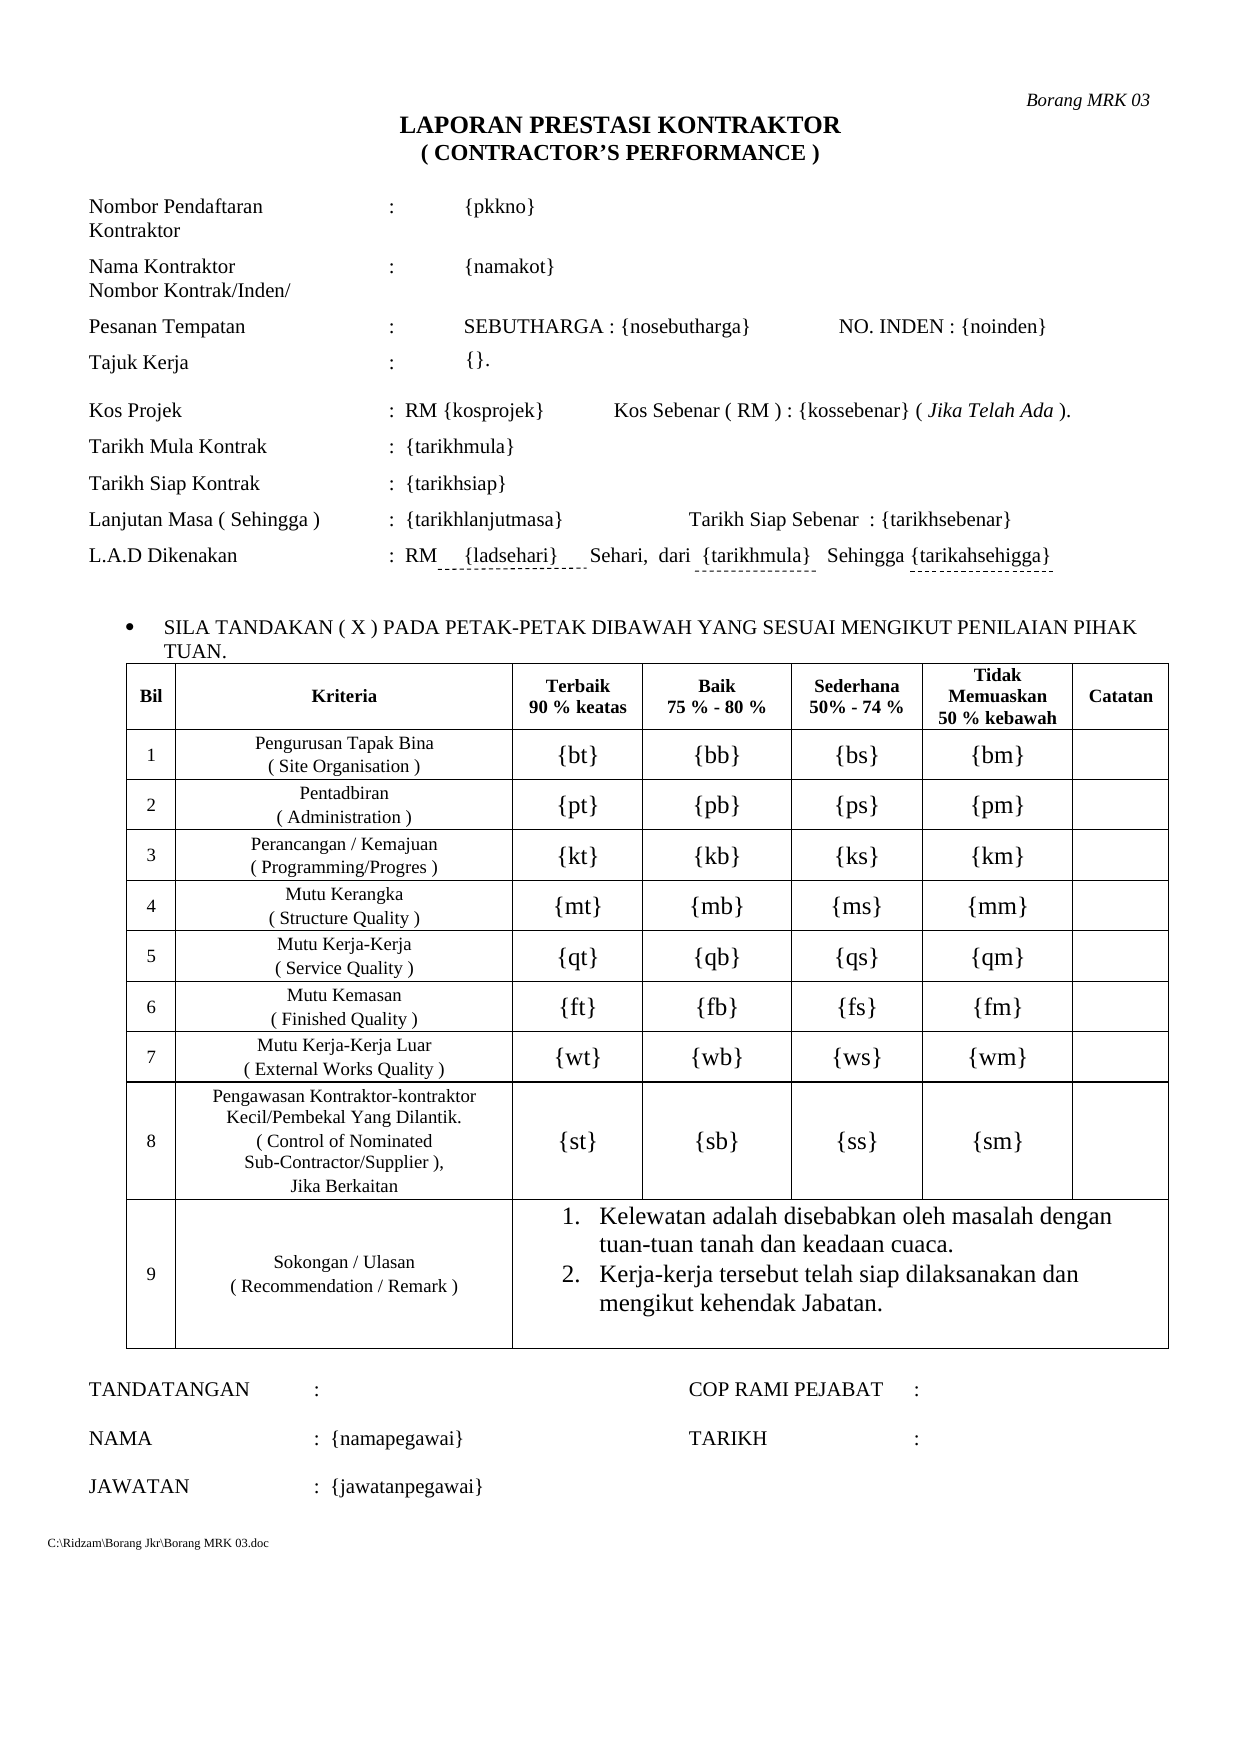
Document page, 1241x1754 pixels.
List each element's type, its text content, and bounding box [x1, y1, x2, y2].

table_cell {mm} [923, 881, 1072, 930]
text TANDATANGAN : COP RAMI PEJABAT : [89, 1377, 1152, 1401]
table_cell [1073, 830, 1168, 880]
table_cell Pentadbiran ( Administration ) [176, 780, 512, 829]
text L.A.D Dikenakan : RM {ladsehari} Sehari, dari {tarikhmula} Sehingga {tarikahsehigga} [89, 543, 1152, 567]
table_cell {mt} [513, 881, 642, 930]
table_cell {sm} [923, 1083, 1072, 1199]
table_cell Mutu Kerja-Kerja Luar ( External Works Quality ) [176, 1032, 512, 1081]
text Tarikh Mula Kontrak : {tarikhmula} [89, 434, 1152, 458]
table_cell Sokongan / Ulasan ( Recommendation / Remark ) [176, 1200, 512, 1348]
list SILA TANDAKAN ( X ) PADA PETAK-PETAK DIBAWAH YANG SESUAI MENGIKUT PENILAIAN PIHAK TUAN. [126, 615, 1152, 663]
table_cell {sb} [643, 1083, 791, 1199]
text Kos Projek : RM {kosprojek} Kos Sebenar ( RM ) : {kossebenar} ( Jika Telah Ada ). [89, 398, 1152, 422]
table_header Baik 75 % - 80 % [643, 664, 791, 728]
table_cell 2 [127, 780, 175, 829]
table_cell 7 [127, 1032, 175, 1081]
table_cell 6 [127, 982, 175, 1031]
table_header Catatan [1073, 664, 1168, 728]
table_cell {ws} [792, 1032, 922, 1081]
text Tarikh Siap Kontrak : {tarikhsiap} [89, 471, 1152, 494]
table_cell [1073, 931, 1168, 981]
table_cell {km} [923, 830, 1072, 880]
text Pesanan Tempatan : SEBUTHARGA : {nosebutharga} NO. INDEN : {noinden} [89, 314, 1152, 338]
table_cell {fb} [643, 982, 791, 1031]
subtitle Borang MRK 03 [89, 89, 1152, 110]
table_header Kriteria [176, 664, 512, 728]
table_cell {fs} [792, 982, 922, 1031]
table_cell [1073, 982, 1168, 1031]
table_cell {qt} [513, 931, 642, 981]
table_cell [1073, 1083, 1168, 1199]
table_cell {mb} [643, 881, 791, 930]
table_cell {pm} [923, 780, 1072, 829]
table_cell {bs} [792, 730, 922, 779]
table_cell 9 [127, 1200, 175, 1348]
table_cell Pengurusan Tapak Bina ( Site Organisation ) [176, 730, 512, 779]
table_cell 8 [127, 1083, 175, 1199]
table_cell {bb} [643, 730, 791, 779]
table_cell {pt} [513, 780, 642, 829]
table_header Tidak Memuaskan 50 % kebawah [923, 664, 1072, 728]
table_cell Mutu Kerja-Kerja ( Service Quality ) [176, 931, 512, 981]
table_cell {st} [513, 1083, 642, 1199]
table_cell {qm} [923, 931, 1072, 981]
table_cell {ms} [792, 881, 922, 930]
table_cell {ks} [792, 830, 922, 880]
table_cell Kelewatan adalah disebabkan oleh masalah dengan tuan-tuan tanah dan keadaan cuaca. Kerja-kerja tersebut telah siap dilaksanakan dan mengikut kehendak Jabatan. [513, 1200, 1168, 1348]
text Tajuk Kerja : [89, 350, 1152, 374]
table_cell {wm} [923, 1032, 1072, 1081]
table_cell [1073, 780, 1168, 829]
table_cell [1073, 1032, 1168, 1081]
table_cell {kb} [643, 830, 791, 880]
text NAMA : {namapegawai} TARIKH : [89, 1426, 1152, 1449]
text Nombor Pendaftaran : {pkkno} [89, 194, 1152, 218]
table_cell {wt} [513, 1032, 642, 1081]
table_cell [1073, 730, 1168, 779]
table_cell {ps} [792, 780, 922, 829]
table_cell {kt} [513, 830, 642, 880]
table_cell 4 [127, 881, 175, 930]
table_cell {qs} [792, 931, 922, 981]
subtitle LAPORAN PRESTASI KONTRAKTOR [89, 110, 1152, 139]
table_cell [1073, 881, 1168, 930]
text Kontraktor [89, 218, 1152, 242]
table_cell {bt} [513, 730, 642, 779]
table_cell {fm} [923, 982, 1072, 1031]
table_header Terbaik 90 % keatas [513, 664, 642, 728]
table_cell Perancangan / Kemajuan ( Programming/Progres ) [176, 830, 512, 880]
table_cell {qb} [643, 931, 791, 981]
text ( CONTRACTOR’S PERFORMANCE ) [89, 139, 1152, 165]
table_header Bil [127, 664, 175, 728]
table_cell {ft} [513, 982, 642, 1031]
text Lanjutan Masa ( Sehingga ) : {tarikhlanjutmasa} Tarikh Siap Sebenar : {tarikhsebenar} [89, 507, 1152, 531]
text Nombor Kontrak/Inden/ [89, 278, 1152, 302]
table_cell Mutu Kerangka ( Structure Quality ) [176, 881, 512, 930]
text JAWATAN : {jawatanpegawai} [89, 1474, 1152, 1498]
table_cell Mutu Kemasan ( Finished Quality ) [176, 982, 512, 1031]
table_cell {wb} [643, 1032, 791, 1081]
table_cell {pb} [643, 780, 791, 829]
table_header Sederhana 50% - 74 % [792, 664, 922, 728]
table_cell Pengawasan Kontraktor-kontraktor Kecil/Pembekal Yang Dilantik. ( Control of Nominated Sub-Contractor/Supplier ), Jika Berkaitan [176, 1083, 512, 1199]
table_cell {ss} [792, 1083, 922, 1199]
table_cell 5 [127, 931, 175, 981]
table_cell 3 [127, 830, 175, 880]
table_cell {bm} [923, 730, 1072, 779]
table_cell 1 [127, 730, 175, 779]
text Nama Kontraktor : {namakot} [89, 254, 1152, 278]
